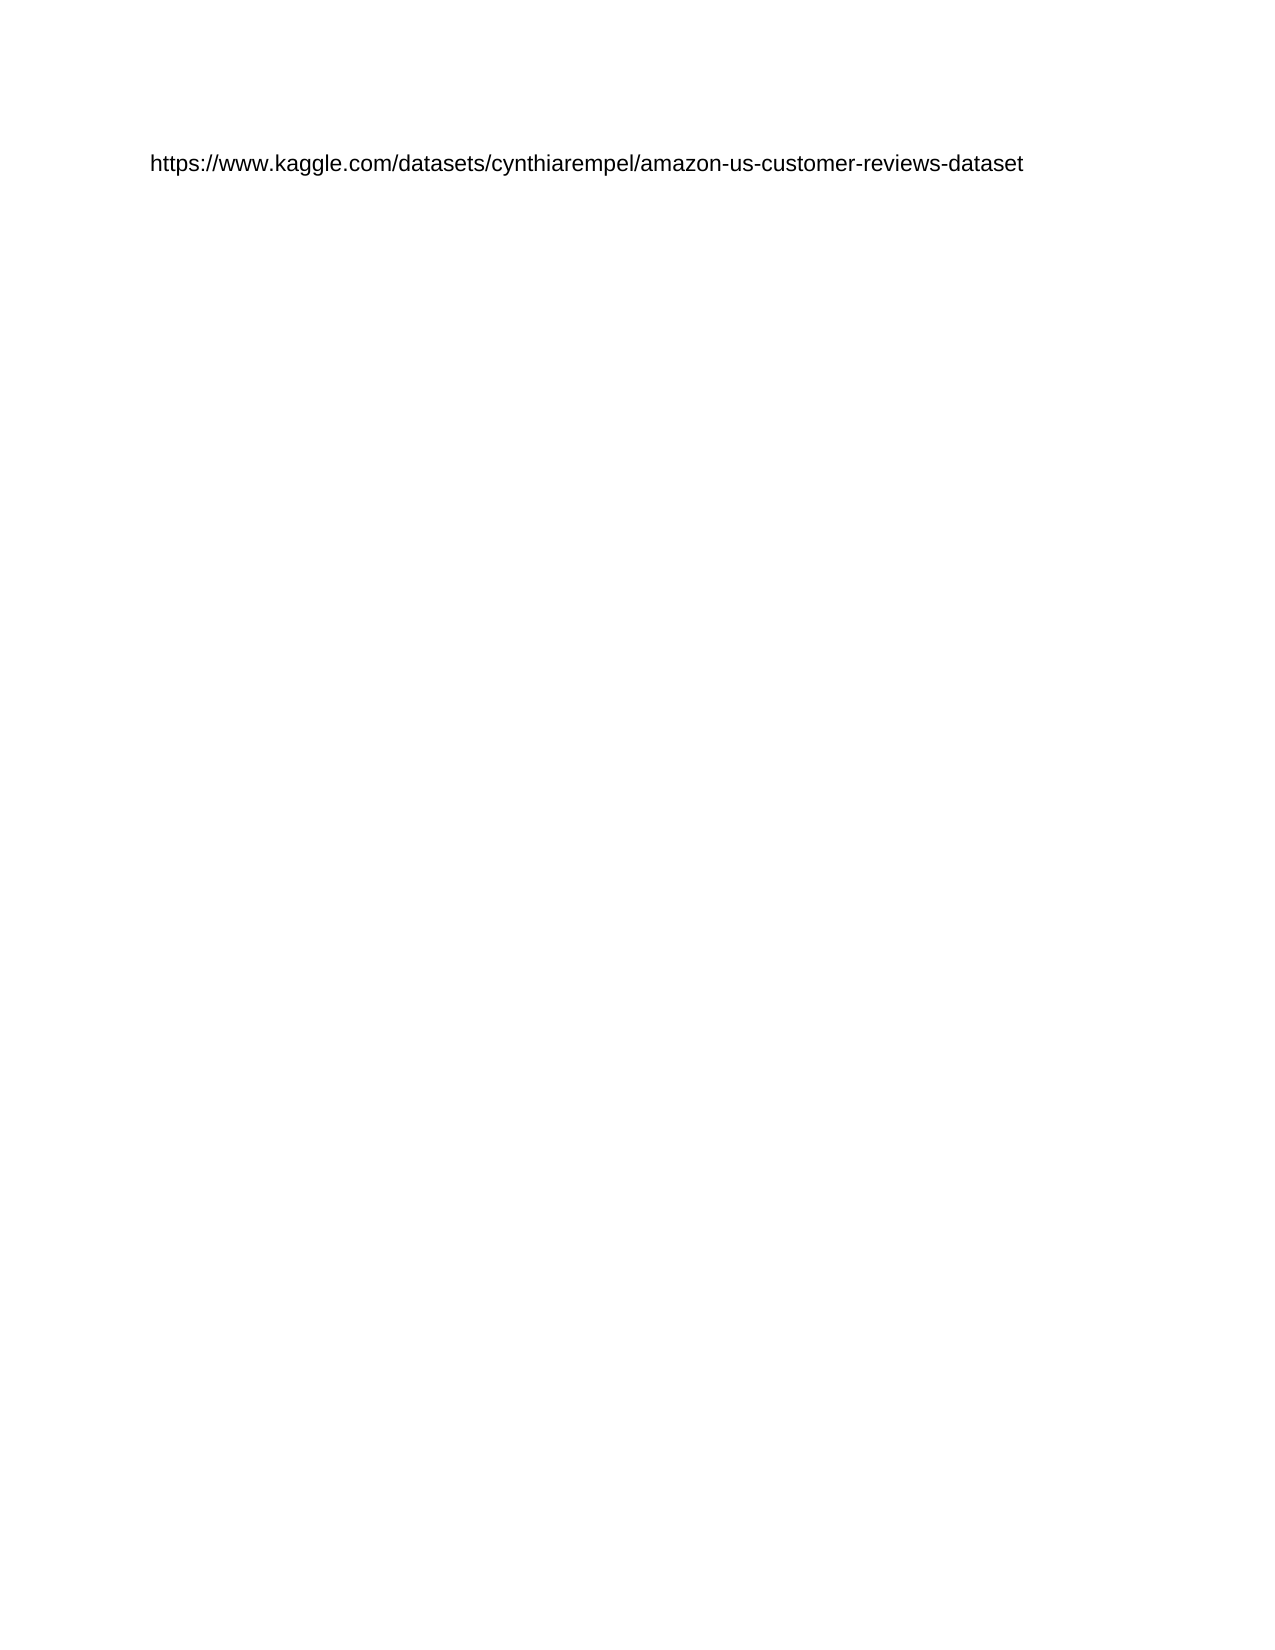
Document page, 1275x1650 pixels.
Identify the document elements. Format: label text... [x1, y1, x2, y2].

text https://www.kaggle.com/datasets/cynthiarempel/amazon-us-customer-reviews-dataset [150, 150, 1125, 176]
